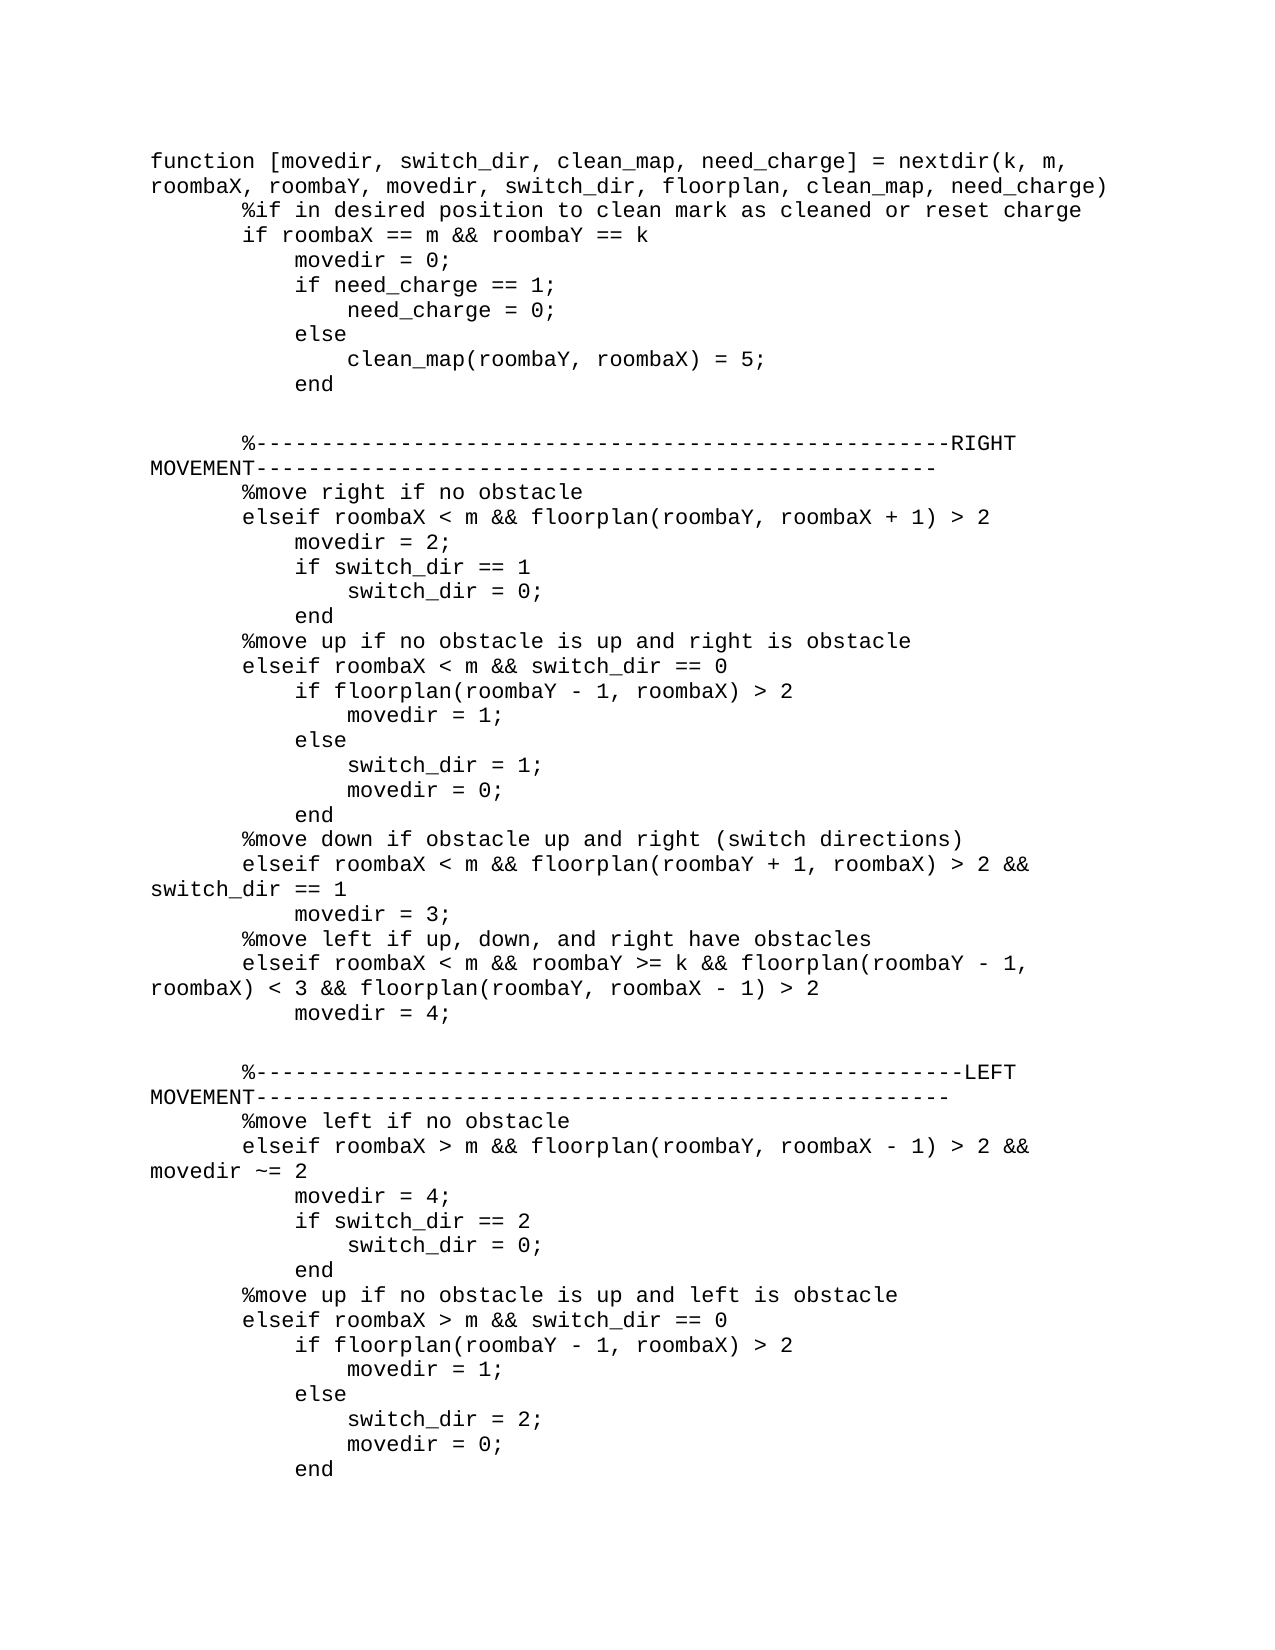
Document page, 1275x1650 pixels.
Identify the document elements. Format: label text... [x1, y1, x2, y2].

text if roombaX == m && roombaY == k [150, 224, 1125, 249]
text elseif roombaX < m && floorplan(roombaY, roombaX + 1) > 2 [150, 506, 1125, 531]
text else [150, 323, 1125, 348]
text end [150, 804, 1125, 829]
text %move up if no obstacle is up and right is obstacle [150, 630, 1125, 655]
text end [150, 606, 1125, 630]
text if switch_dir == 2 [150, 1210, 1125, 1234]
text %if in desired position to clean mark as cleaned or reset charge [150, 199, 1125, 224]
text need_charge = 0; [150, 299, 1125, 323]
text elseif roombaX < m && roombaY >= k && floorplan(roombaY - 1, roombaX) < 3 && floorplan(roombaY, roombaX - 1) > 2 [150, 953, 1125, 1002]
text end [150, 373, 1125, 398]
text elseif roombaX < m && floorplan(roombaY + 1, roombaX) > 2 && switch_dir == 1 [150, 853, 1125, 903]
text elseif roombaX < m && switch_dir == 0 [150, 655, 1125, 680]
text movedir = 4; [150, 1002, 1125, 1027]
text if need_charge == 1; [150, 274, 1125, 299]
text switch_dir = 1; [150, 754, 1125, 779]
text %------------------------------------------------------LEFT MOVEMENT----------------------------------------------------- [150, 1061, 1125, 1111]
text %move left if no obstacle [150, 1111, 1125, 1135]
text %move right if no obstacle [150, 482, 1125, 506]
text %move left if up, down, and right have obstacles [150, 928, 1125, 953]
text movedir = 0; [150, 249, 1125, 274]
text %-----------------------------------------------------RIGHT MOVEMENT---------------------------------------------------- [150, 432, 1125, 482]
text else [150, 729, 1125, 754]
text end [150, 1458, 1125, 1482]
text movedir = 0; [150, 779, 1125, 804]
text movedir = 0; [150, 1433, 1125, 1458]
text function [movedir, switch_dir, clean_map, need_charge] = nextdir(k, m, roombaX, roombaY, movedir, switch_dir, floorplan, clean_map, need_charge) [150, 150, 1125, 199]
text switch_dir = 2; [150, 1408, 1125, 1433]
text if floorplan(roombaY - 1, roombaX) > 2 [150, 1334, 1125, 1358]
text clean_map(roombaY, roombaX) = 5; [150, 348, 1125, 373]
text movedir = 2; [150, 531, 1125, 556]
text movedir = 4; [150, 1185, 1125, 1210]
text elseif roombaX > m && switch_dir == 0 [150, 1309, 1125, 1334]
text switch_dir = 0; [150, 581, 1125, 606]
text movedir = 1; [150, 1358, 1125, 1383]
text if floorplan(roombaY - 1, roombaX) > 2 [150, 680, 1125, 705]
text elseif roombaX > m && floorplan(roombaY, roombaX - 1) > 2 && movedir ~= 2 [150, 1135, 1125, 1185]
text movedir = 1; [150, 705, 1125, 729]
text else [150, 1383, 1125, 1408]
text if switch_dir == 1 [150, 556, 1125, 581]
text %move up if no obstacle is up and left is obstacle [150, 1284, 1125, 1309]
text end [150, 1259, 1125, 1284]
text %move down if obstacle up and right (switch directions) [150, 829, 1125, 853]
text movedir = 3; [150, 903, 1125, 928]
text switch_dir = 0; [150, 1234, 1125, 1259]
